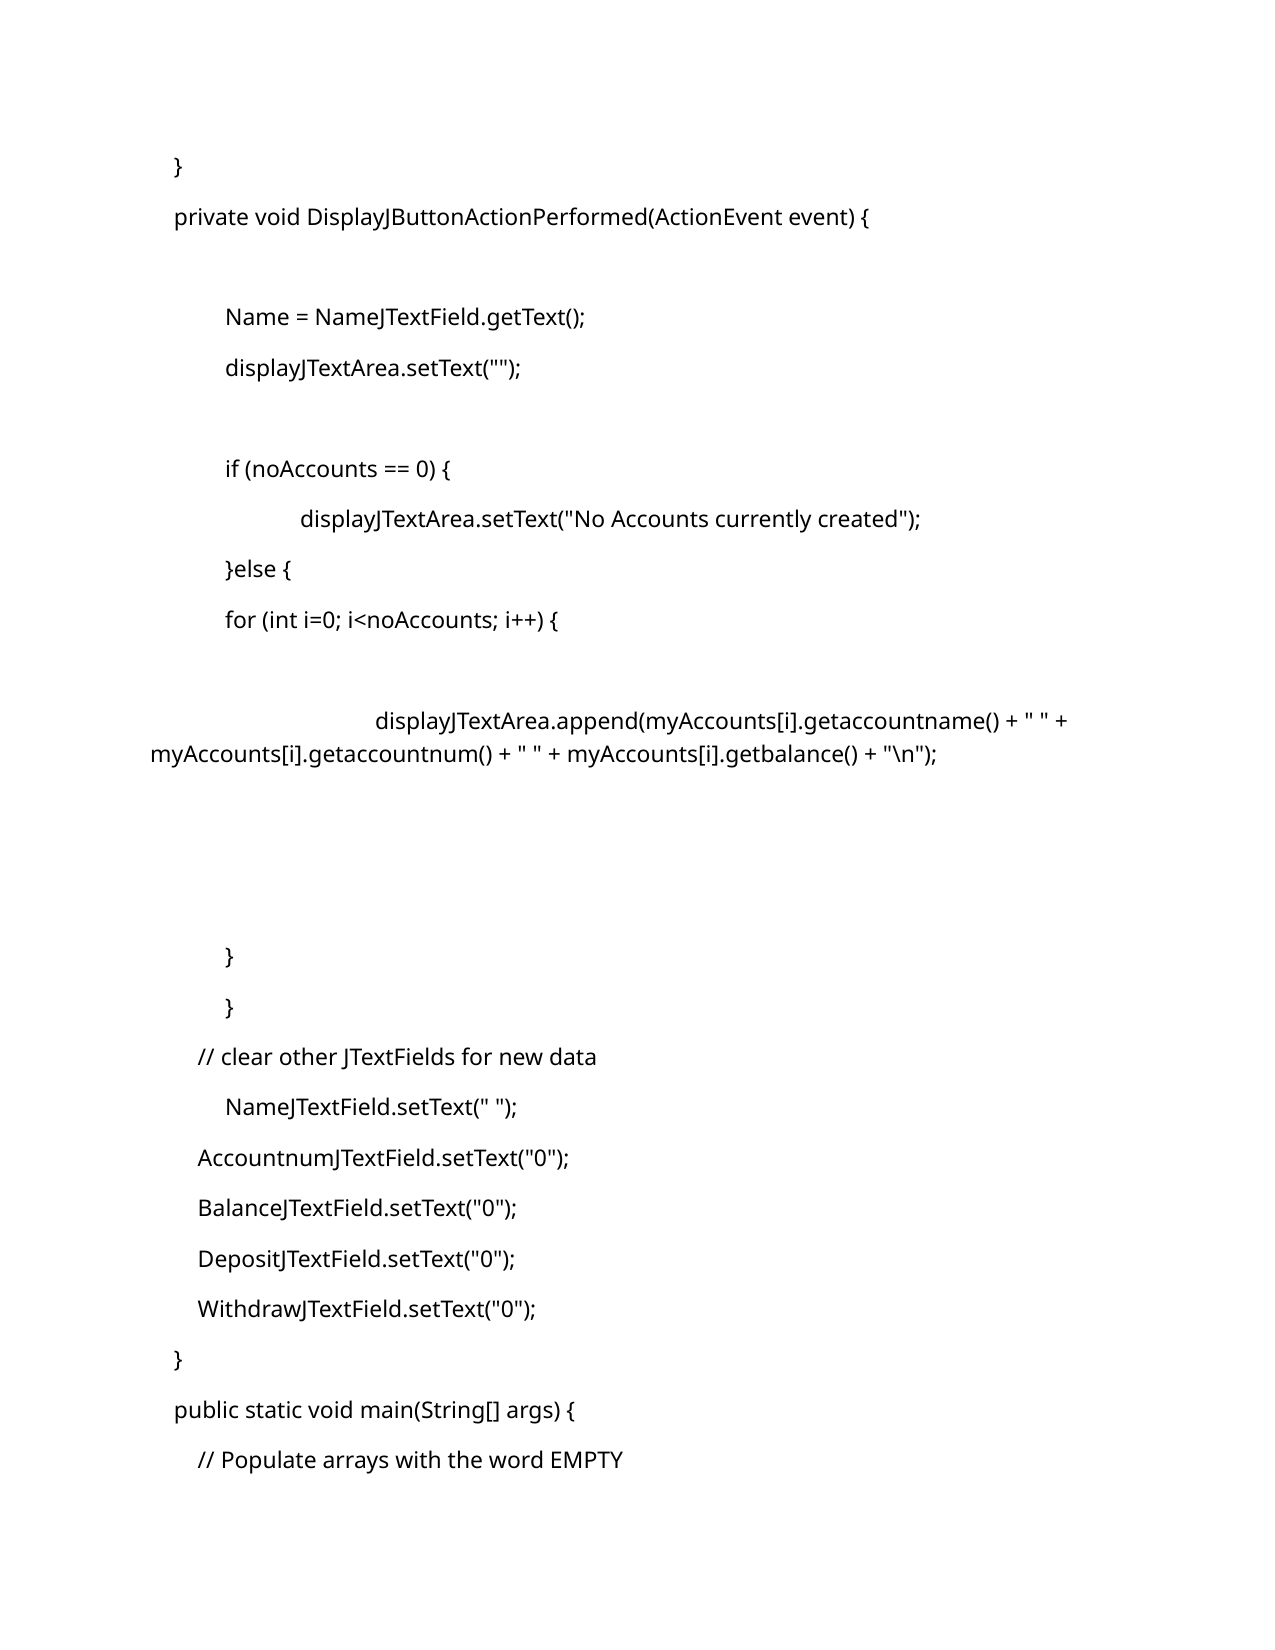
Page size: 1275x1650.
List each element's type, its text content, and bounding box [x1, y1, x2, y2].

text DepositJTextField.setText("0"); [150, 1242, 1125, 1274]
text private void DisplayJButtonActionPerformed(ActionEvent event) { [150, 200, 1125, 232]
text WithdrawJTextField.setText("0"); [150, 1293, 1125, 1324]
text displayJTextArea.append(myAccounts[i].getaccountname() + " " + myAccounts[i].getaccountnum() + " " + myAccounts[i].getbalance() + "\n"); [150, 704, 1125, 769]
text if (noAccounts == 0) { [150, 452, 1125, 484]
text displayJTextArea.setText("No Accounts currently created"); [150, 503, 1125, 534]
text for (int i=0; i<noAccounts; i++) { [150, 604, 1125, 635]
text AccountnumJTextField.setText("0"); [150, 1142, 1125, 1173]
text } [150, 990, 1125, 1022]
text NameJTextField.setText(" "); [150, 1091, 1125, 1122]
text } [150, 940, 1125, 971]
text // clear other JTextFields for new data [150, 1041, 1125, 1072]
text Name = NameJTextField.getText(); [150, 301, 1125, 332]
text public static void main(String[] args) { [150, 1394, 1125, 1425]
text } [150, 1343, 1125, 1374]
text } [150, 150, 1125, 181]
text BalanceJTextField.setText("0"); [150, 1192, 1125, 1223]
text // Populate arrays with the word EMPTY [150, 1444, 1125, 1475]
text displayJTextArea.setText(""); [150, 352, 1125, 383]
text }else { [150, 553, 1125, 584]
